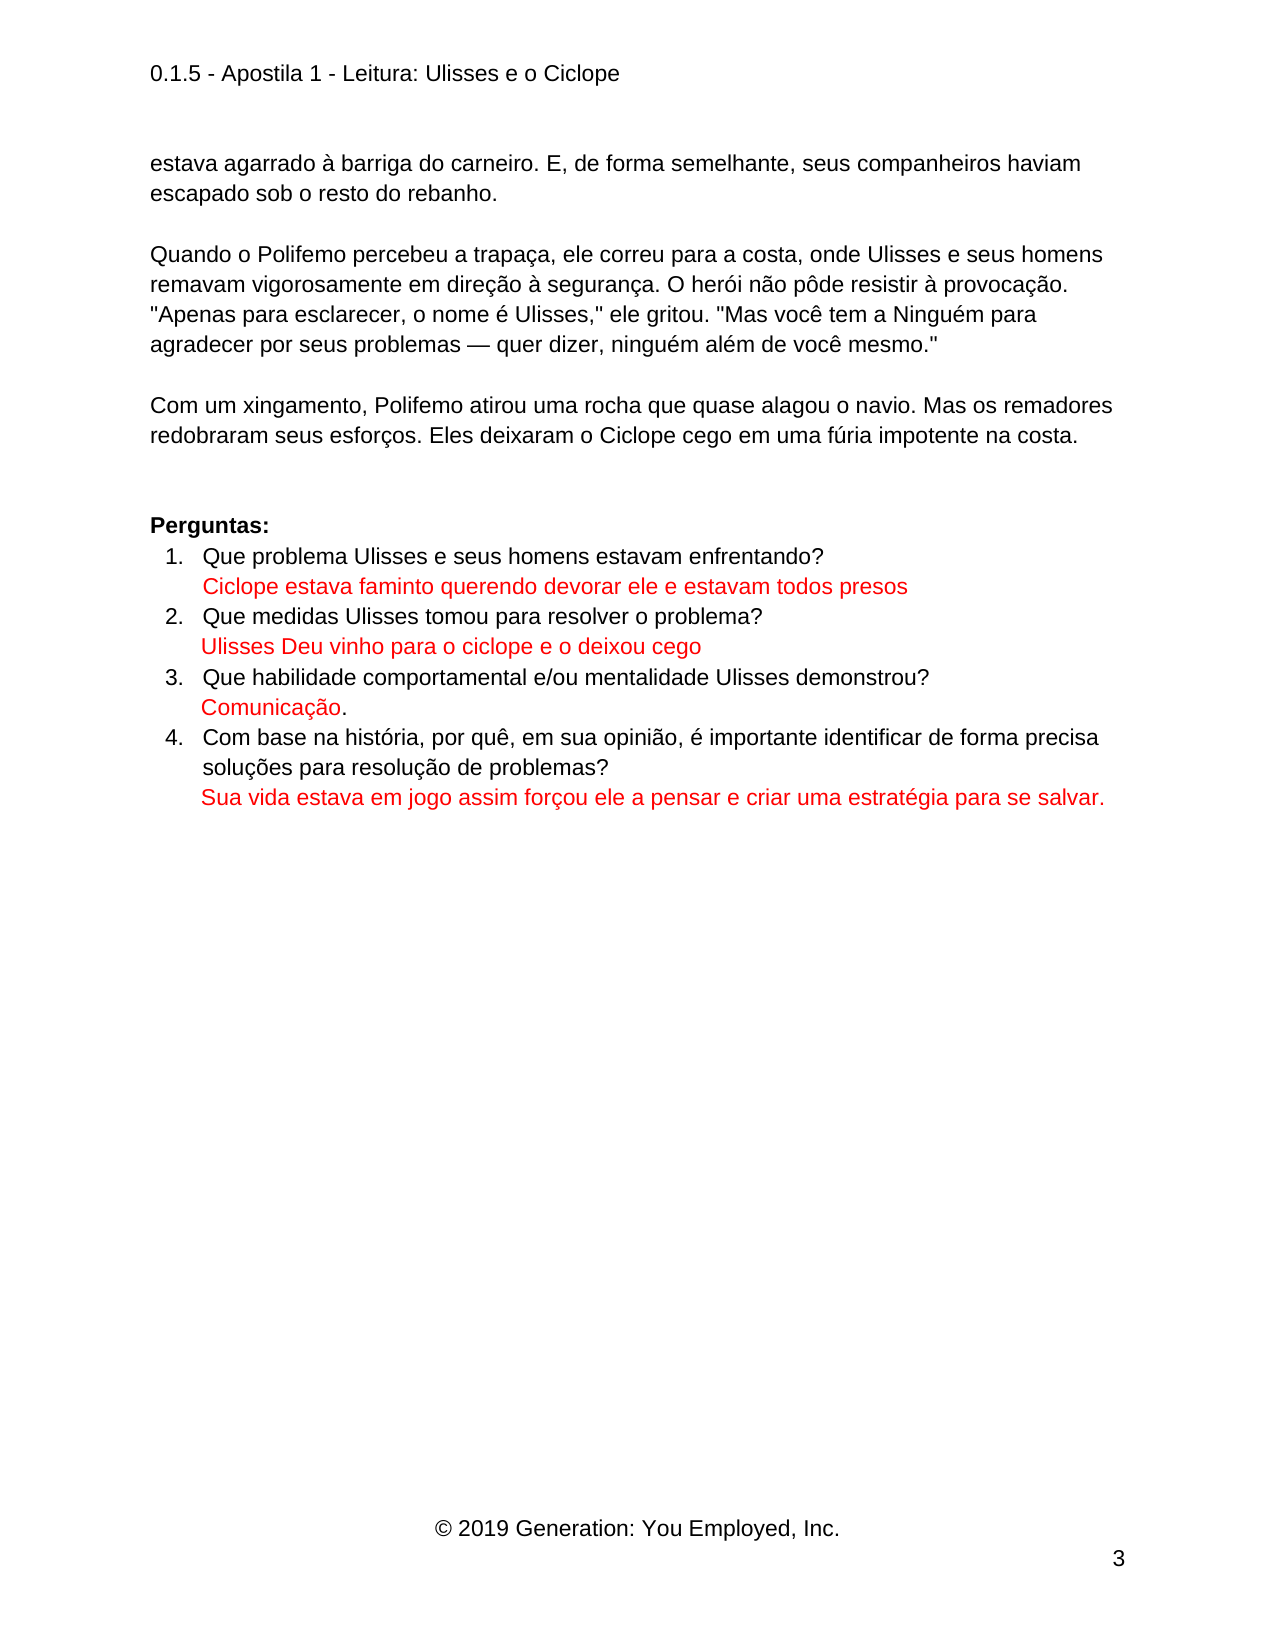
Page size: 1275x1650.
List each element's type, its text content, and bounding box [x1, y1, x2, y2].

text Quando o Polifemo percebeu a trapaça, ele correu para a costa, onde Ulisses e seus homens remavam vigorosamente em direção à segurança. O herói não pôde resistir à provocação. "Apenas para esclarecer, o nome é Ulisses," ele gritou. "Mas você tem a Ninguém para agradecer por seus problemas — quer dizer, ninguém além de você mesmo." [150, 241, 1125, 358]
list Que medidas Ulisses tomou para resolver o problema? [165, 603, 1125, 629]
text Perguntas: [150, 512, 1125, 539]
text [150, 150, 1125, 207]
text Ulisses Deu vinho para o ciclope e o deixou cego [150, 633, 1125, 660]
text Ciclope estava faminto querendo devorar ele e estavam todos presos [202, 573, 1125, 599]
text Com um xingamento, Polifemo atirou uma rocha que quase alagou o navio. Mas os remadores redobraram seus esforços. Eles deixaram o Ciclope cego em uma fúria impotente na costa. [150, 392, 1125, 448]
text Comunicação. [150, 694, 1125, 720]
list Que problema Ulisses e seus homens estavam enfrentando? [165, 543, 1125, 569]
text Sua vida estava em jogo assim forçou ele a pensar e criar uma estratégia para se salvar. [150, 784, 1125, 811]
list Que habilidade comportamental e/ou mentalidade Ulisses demonstrou? [165, 663, 1125, 690]
list Com base na história, por quê, em sua opinião, é importante identificar de forma precisa soluções para resolução de problemas? [165, 724, 1125, 781]
